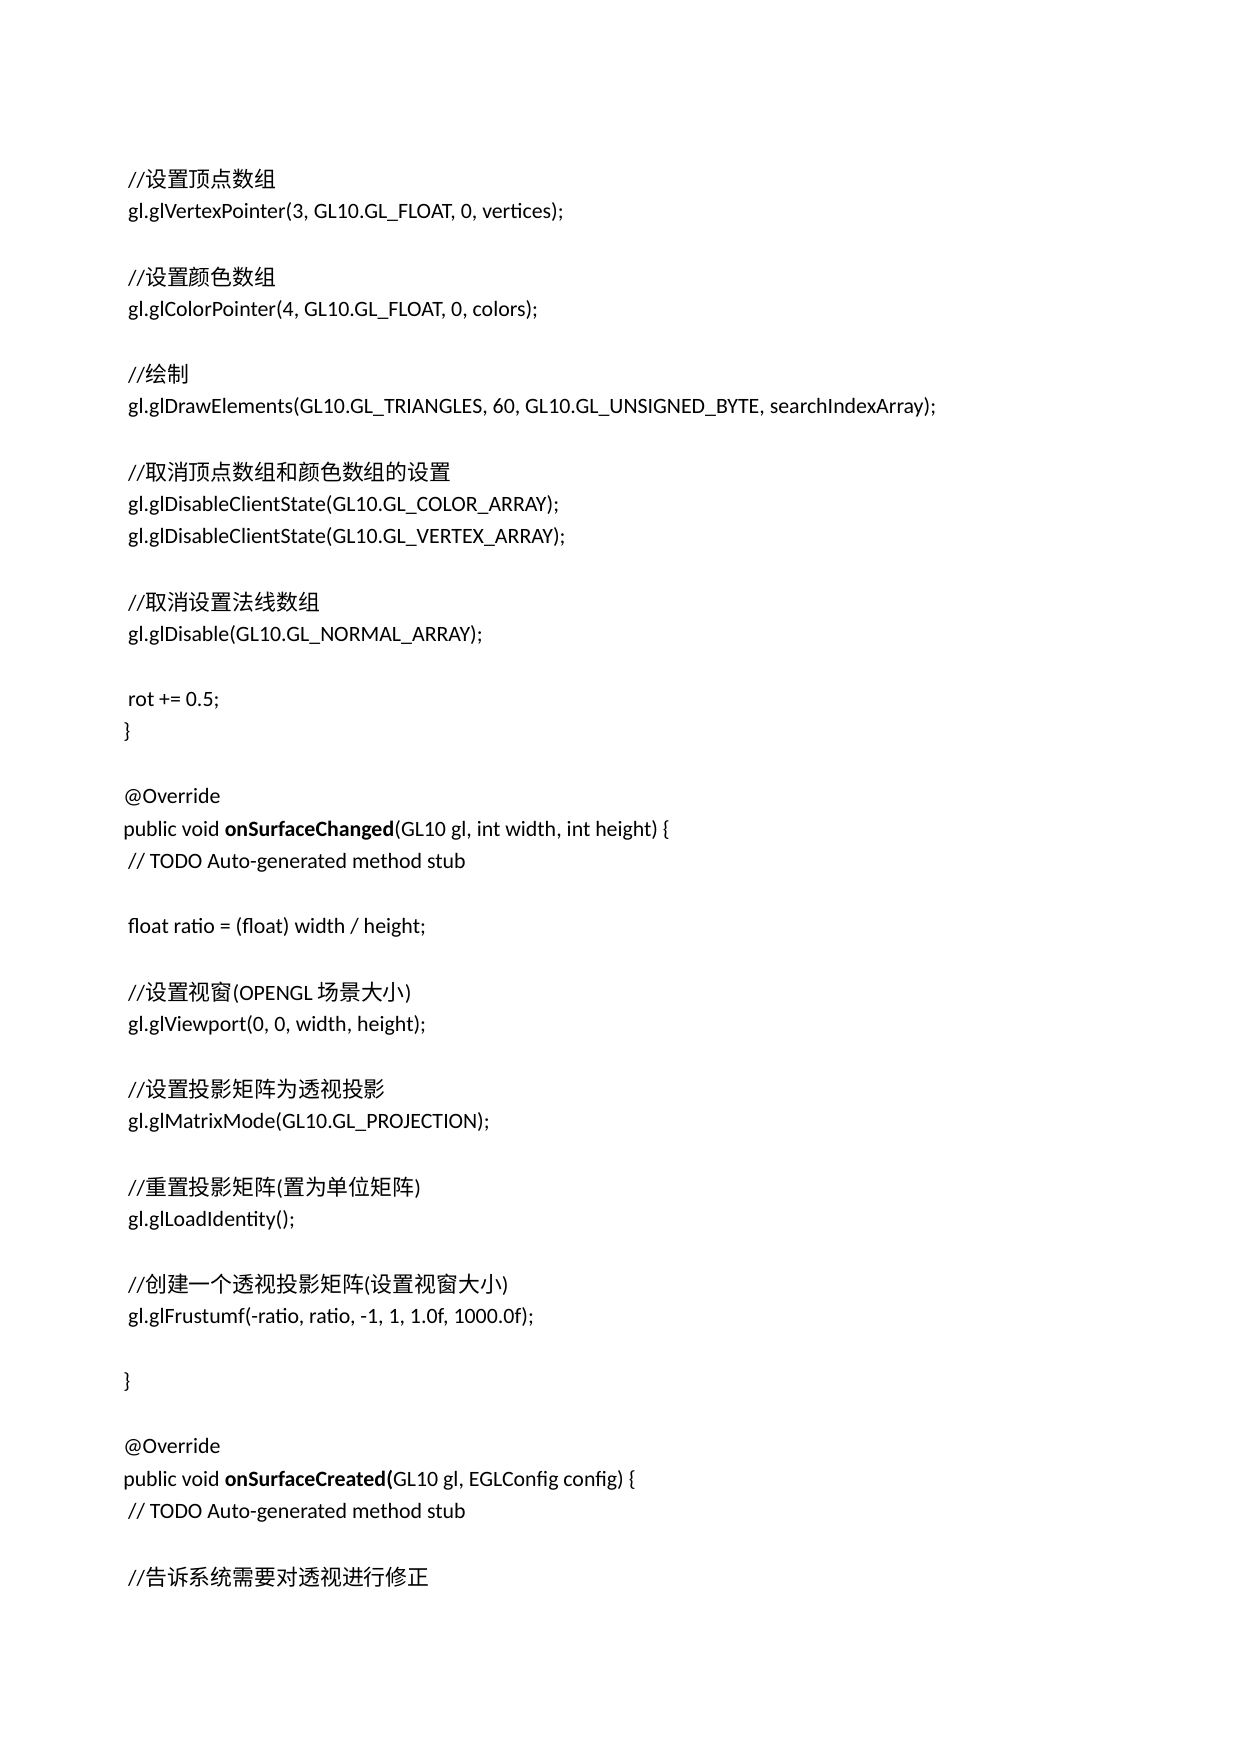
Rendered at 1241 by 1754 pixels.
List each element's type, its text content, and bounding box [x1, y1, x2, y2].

text gl.glDisableClientState(GL10.GL_VERTEX_ARRAY); [118, 519, 1122, 552]
text @Override [118, 779, 1122, 812]
text rot += 0.5; [118, 682, 1122, 714]
text gl.glFrustumf(-ratio, ratio, -1, 1, 1.0f, 1000.0f); [118, 1299, 1122, 1332]
text // TODO Auto-generated method stub [118, 1494, 1122, 1527]
text float ratio = (float) width / height; [118, 909, 1122, 942]
text //设置顶点数组 [118, 162, 1122, 194]
text gl.glColorPointer(4, GL10.GL_FLOAT, 0, colors); [118, 292, 1122, 324]
text gl.glLoadIdentity(); [118, 1202, 1122, 1234]
text //取消顶点数组和颜色数组的设置 [118, 454, 1122, 487]
text //设置颜色数组 [118, 259, 1122, 292]
text //设置视窗(OPENGL场景大小) [118, 974, 1122, 1007]
text gl.glDisableClientState(GL10.GL_COLOR_ARRAY); [118, 487, 1122, 519]
text // TODO Auto-generated method stub [118, 844, 1122, 877]
text //重置投影矩阵(置为单位矩阵) [118, 1169, 1122, 1202]
text gl.glDrawElements(GL10.GL_TRIANGLES, 60, GL10.GL_UNSIGNED_BYTE, searchIndexArray); [118, 389, 1122, 422]
text } [118, 1364, 1122, 1397]
text gl.glMatrixMode(GL10.GL_PROJECTION); [118, 1104, 1122, 1137]
text //创建一个透视投影矩阵(设置视窗大小) [118, 1267, 1122, 1299]
text gl.glDisable(GL10.GL_NORMAL_ARRAY); [118, 617, 1122, 649]
text } [118, 714, 1122, 747]
text //取消设置法线数组 [118, 584, 1122, 617]
text //绘制 [118, 357, 1122, 389]
text //设置投影矩阵为透视投影 [118, 1072, 1122, 1104]
text public void onSurfaceCreated(GL10 gl, EGLConfig config) { [118, 1462, 1122, 1494]
text //告诉系统需要对透视进行修正 [118, 1559, 1122, 1592]
text public void onSurfaceChanged(GL10 gl, int width, int height) { [118, 812, 1122, 844]
text gl.glViewport(0, 0, width, height); [118, 1007, 1122, 1039]
text gl.glVertexPointer(3, GL10.GL_FLOAT, 0, vertices); [118, 194, 1122, 227]
text @Override [118, 1429, 1122, 1462]
